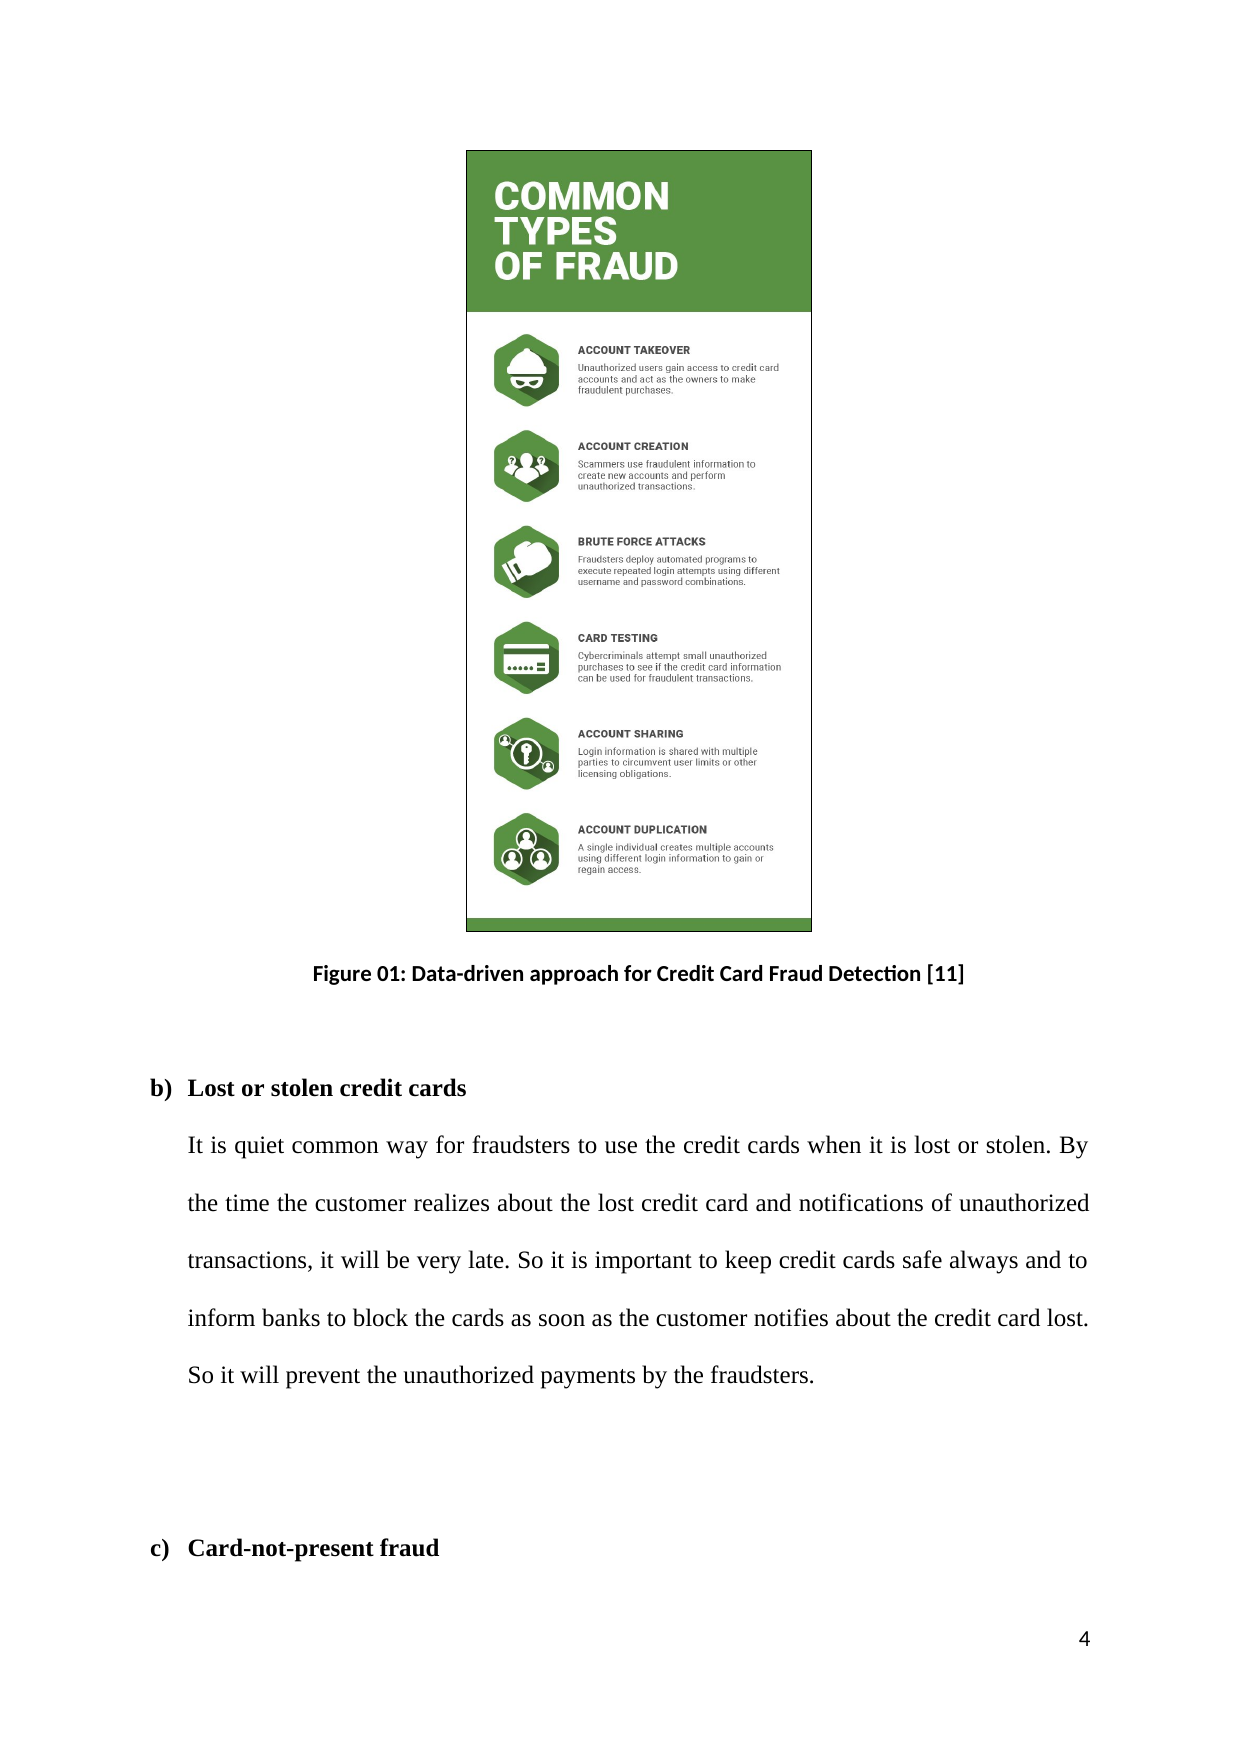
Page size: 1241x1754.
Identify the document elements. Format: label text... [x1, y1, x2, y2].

list It is quiet common way for fraudsters to use the credit cards when it is lost or stolen. By the time the customer realizes about the lost credit card and notifications of unauthorized transactions, it will be very late. So it is important to keep credit cards safe always and to inform banks to block the cards as soon as the customer notifies about the credit card lost. So it will prevent the unauthorized payments by the fraudsters. [187, 1130, 1090, 1389]
list Lost or stolen credit cards [150, 1073, 1090, 1102]
list Figure 01: Data-driven approach for Credit Card Fraud Detection [11] [187, 959, 1090, 987]
picture [467, 151, 811, 931]
list Card-not-present fraud [150, 1533, 1090, 1562]
